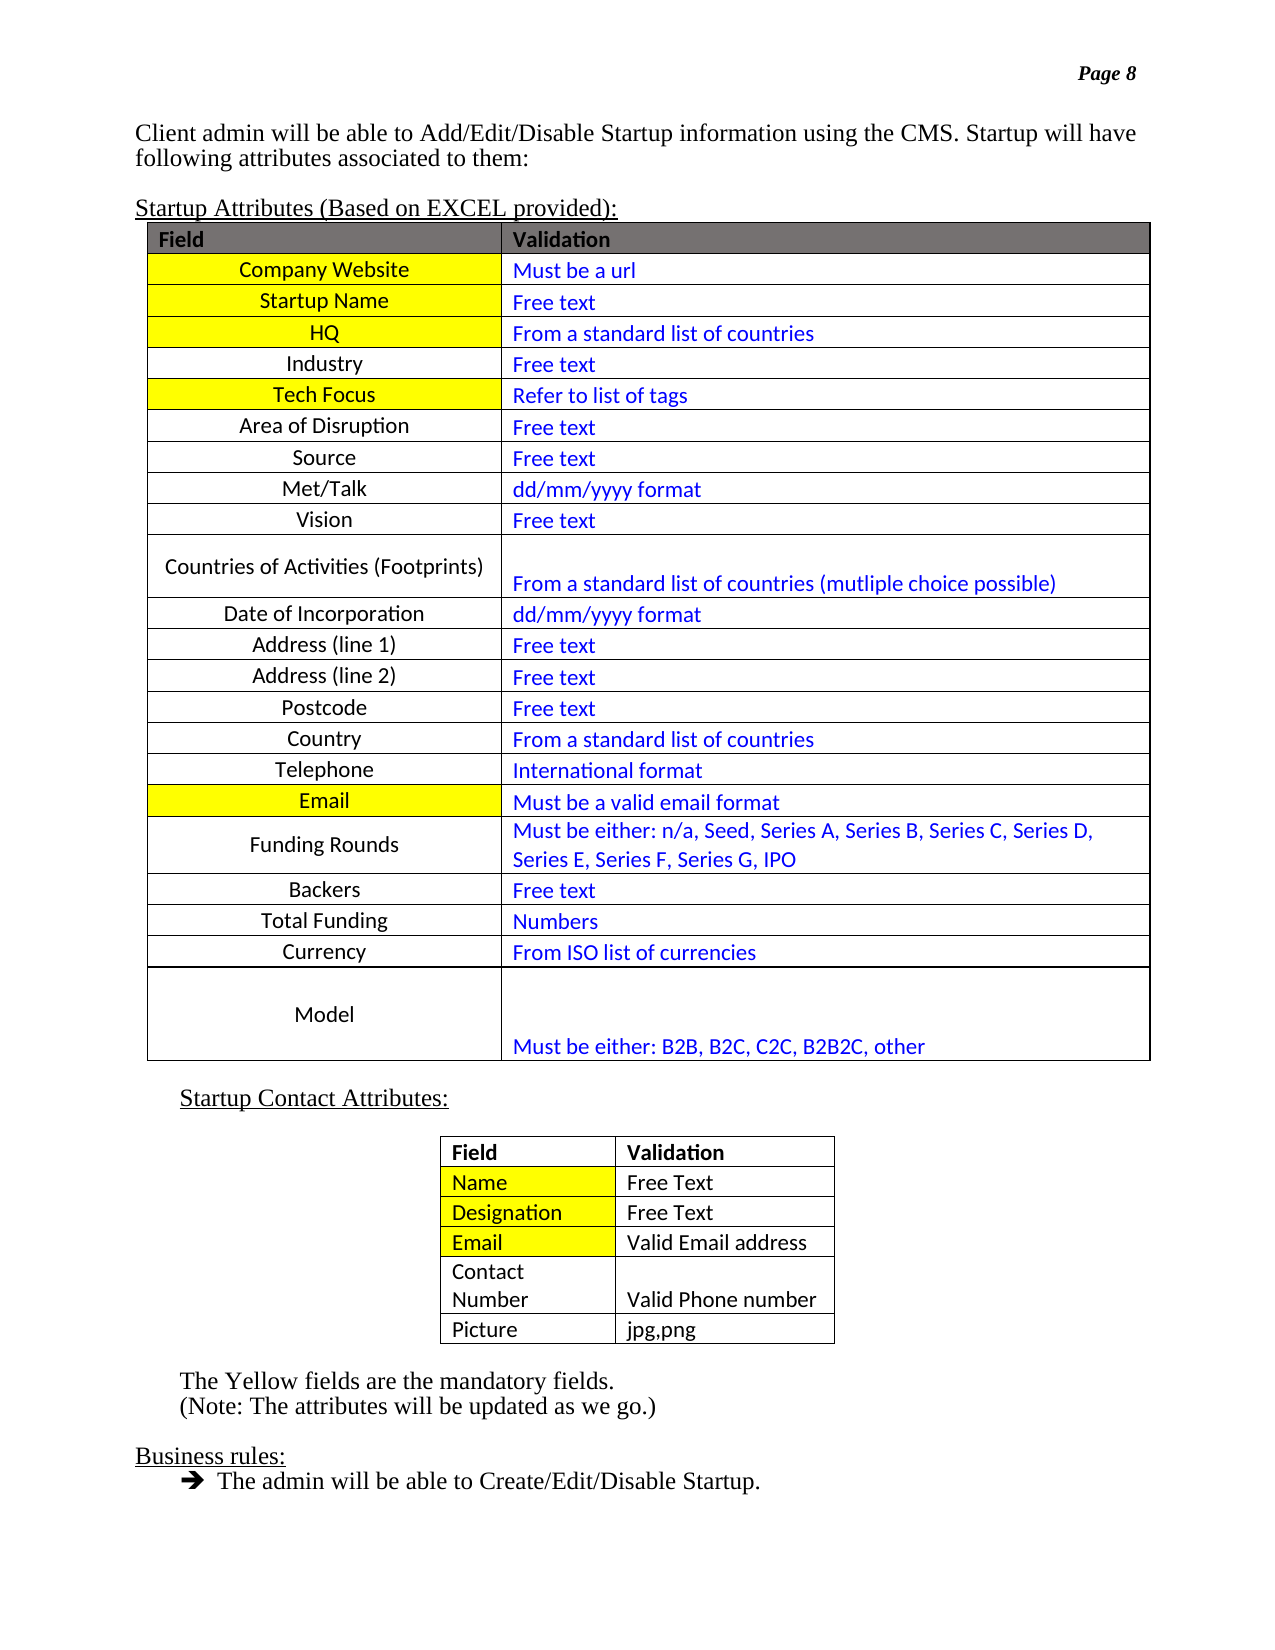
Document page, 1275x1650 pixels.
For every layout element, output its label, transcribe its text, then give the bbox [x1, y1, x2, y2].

table_cell Free text [502, 692, 1149, 722]
table_cell From a standard list of countries [502, 723, 1149, 753]
table_cell Must be either: n/a, Seed, Series A, Series B, Series C, Series D, Series E, Series F, Series G, IPO [502, 817, 1149, 873]
table_cell Countries of Activities (Footprints) [148, 535, 501, 597]
table_cell Total Funding [148, 905, 501, 935]
table_cell Date of Incorporation [148, 598, 501, 628]
table_cell jpg,png [616, 1314, 834, 1343]
table_cell Free text [502, 874, 1149, 904]
table_cell Tech Focus [148, 379, 501, 409]
table_cell Name [441, 1167, 615, 1196]
table_cell Area of Disruption [148, 410, 501, 441]
table_cell From ISO list of currencies [502, 936, 1149, 966]
table_cell Free text [502, 348, 1149, 378]
table_cell Picture [441, 1314, 615, 1343]
table_cell Source [148, 442, 501, 472]
text (Note: The attributes will be updated as we go.) [179, 1394, 1140, 1419]
table_cell Model [148, 968, 501, 1060]
table_cell Email [441, 1227, 615, 1256]
table_cell International format [502, 754, 1149, 784]
table_cell Vision [148, 504, 501, 534]
text Business rules: [135, 1444, 1140, 1469]
table_cell Must be a valid email format [502, 785, 1149, 816]
list The admin will be able to Create/Edit/Disable Startup. [179, 1469, 1140, 1494]
table_cell Email [148, 785, 501, 816]
table_cell Currency [148, 936, 501, 966]
table_cell Free text [502, 660, 1149, 691]
table_cell Free text [502, 410, 1149, 441]
table_cell Address (line 1) [148, 629, 501, 659]
table_cell Free text [502, 629, 1149, 659]
text Startup Attributes (Based on EXCEL provided): [135, 197, 1140, 222]
text The Yellow fields are the mandatory fields. [179, 1369, 1140, 1394]
table_cell HQ [148, 317, 501, 347]
table_cell Valid Email address [616, 1227, 834, 1256]
table_cell Industry [148, 348, 501, 378]
table_cell Free Text [616, 1167, 834, 1196]
table_cell Refer to list of tags [502, 379, 1149, 409]
table_cell dd/mm/yyyy format [502, 473, 1149, 503]
table_cell Postcode [148, 692, 501, 722]
table_cell Free Text [616, 1197, 834, 1226]
table_cell Country [148, 723, 501, 753]
table_cell Contact Number [441, 1257, 615, 1313]
table_cell dd/mm/yyyy format [502, 598, 1149, 628]
table_cell Met/Talk [148, 473, 501, 503]
table_cell Free text [502, 504, 1149, 534]
text Startup Contact Attributes: [179, 1086, 1140, 1111]
table_cell Must be a url [502, 254, 1149, 284]
table_cell Telephone [148, 754, 501, 784]
table_cell From a standard list of countries [502, 317, 1149, 347]
table_cell From a standard list of countries (mutliple choice possible) [502, 535, 1149, 597]
table_cell Funding Rounds [148, 817, 501, 873]
table_cell Must be either: B2B, B2C, C2C, B2B2C, other [502, 968, 1149, 1060]
table_cell Startup Name [148, 285, 501, 316]
table_cell Address (line 2) [148, 660, 501, 691]
table_header Field [441, 1137, 615, 1166]
table_header Field [148, 223, 501, 253]
table_cell Free text [502, 442, 1149, 472]
table_cell Numbers [502, 905, 1149, 935]
table_cell Free text [502, 285, 1149, 316]
table_header Validation [502, 223, 1149, 253]
table_cell Company Website [148, 254, 501, 284]
table_cell Valid Phone number [616, 1257, 834, 1313]
text Client admin will be able to Add/Edit/Disable Startup information using the CMS. Startup will have following attributes associated to them: [135, 122, 1140, 172]
table_cell Designation [441, 1197, 615, 1226]
table_header Validation [616, 1137, 834, 1166]
table_cell Backers [148, 874, 501, 904]
